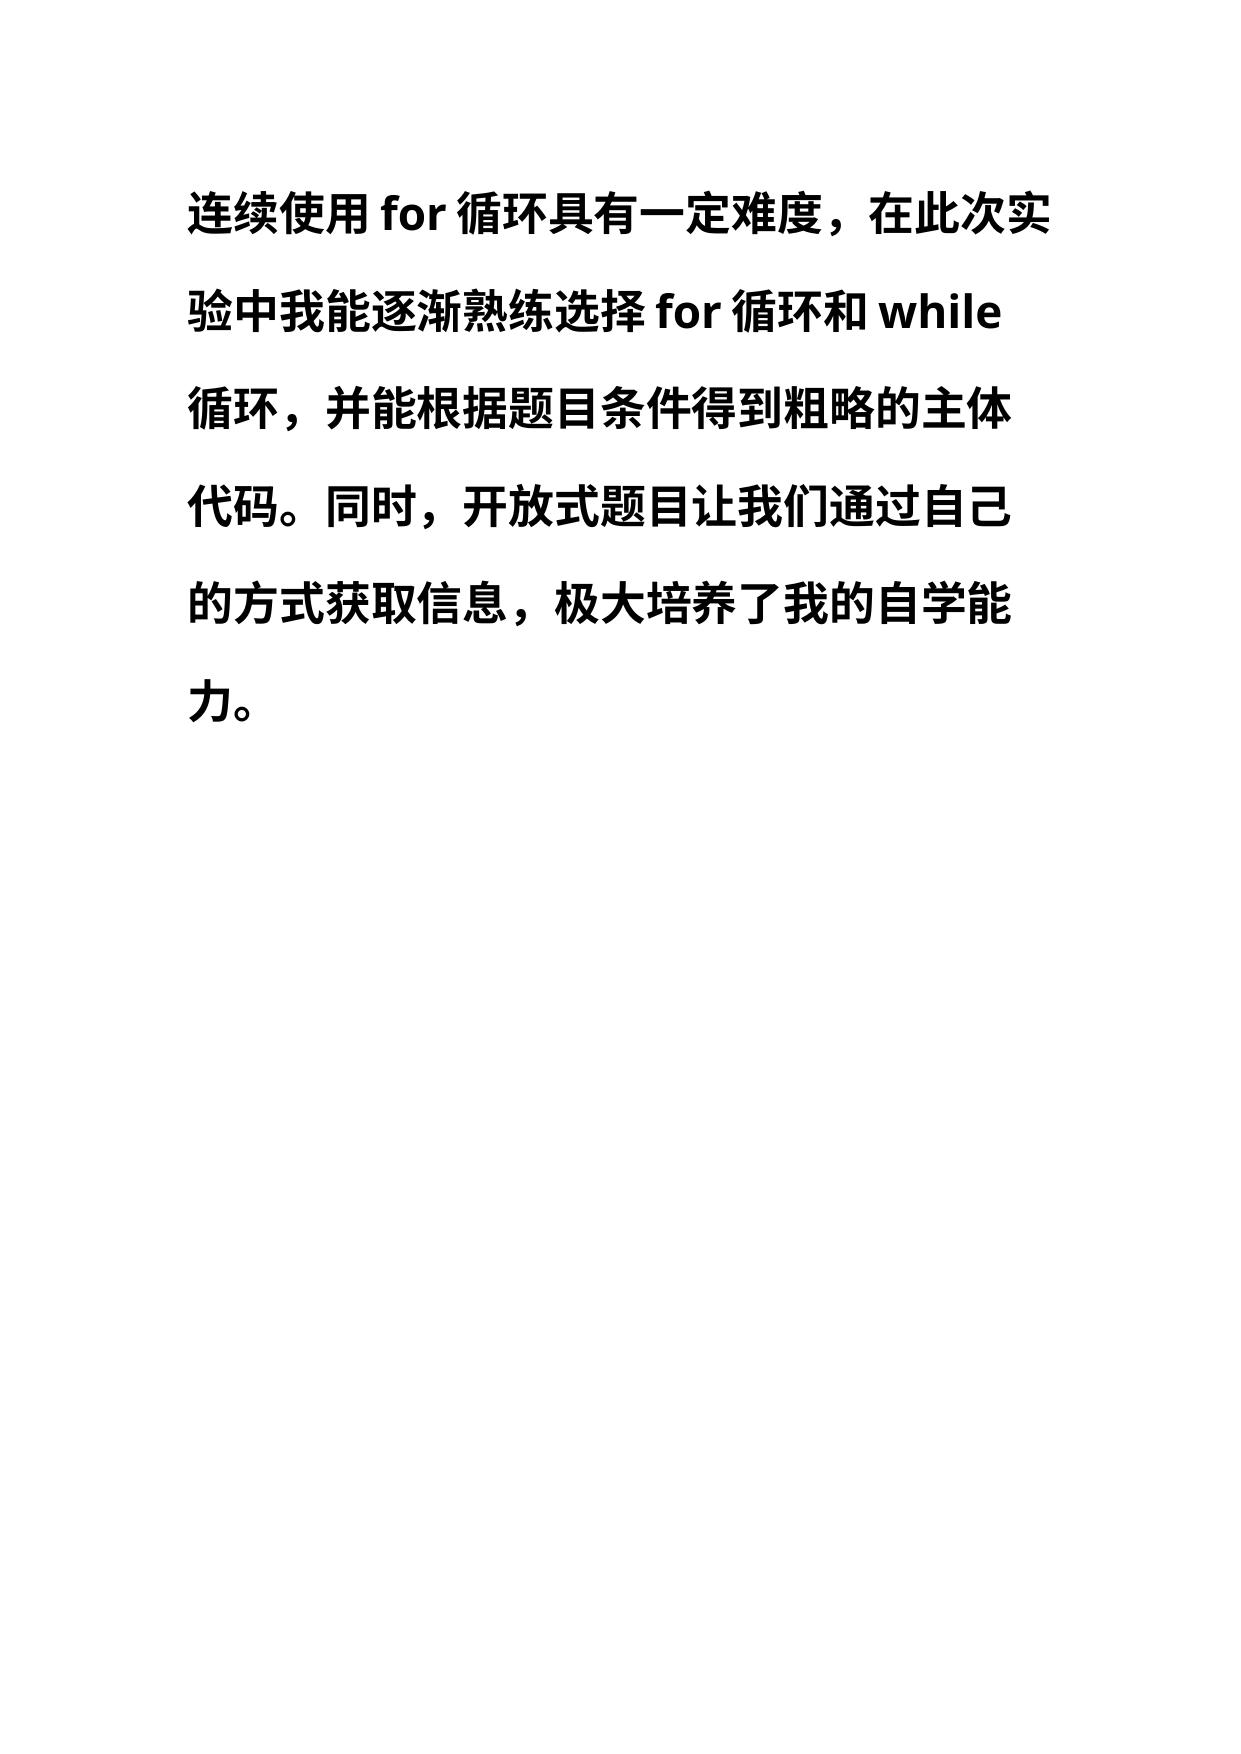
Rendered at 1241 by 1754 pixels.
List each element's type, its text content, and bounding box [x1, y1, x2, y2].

text 连续使用for循环具有一定难度，在此次实验中我能逐渐熟练选择for循环和while循环，并能根据题目条件得到粗略的主体代码。同时，开放式题目让我们通过自己的方式获取信息，极大培养了我的自学能力。 [187, 162, 1053, 747]
